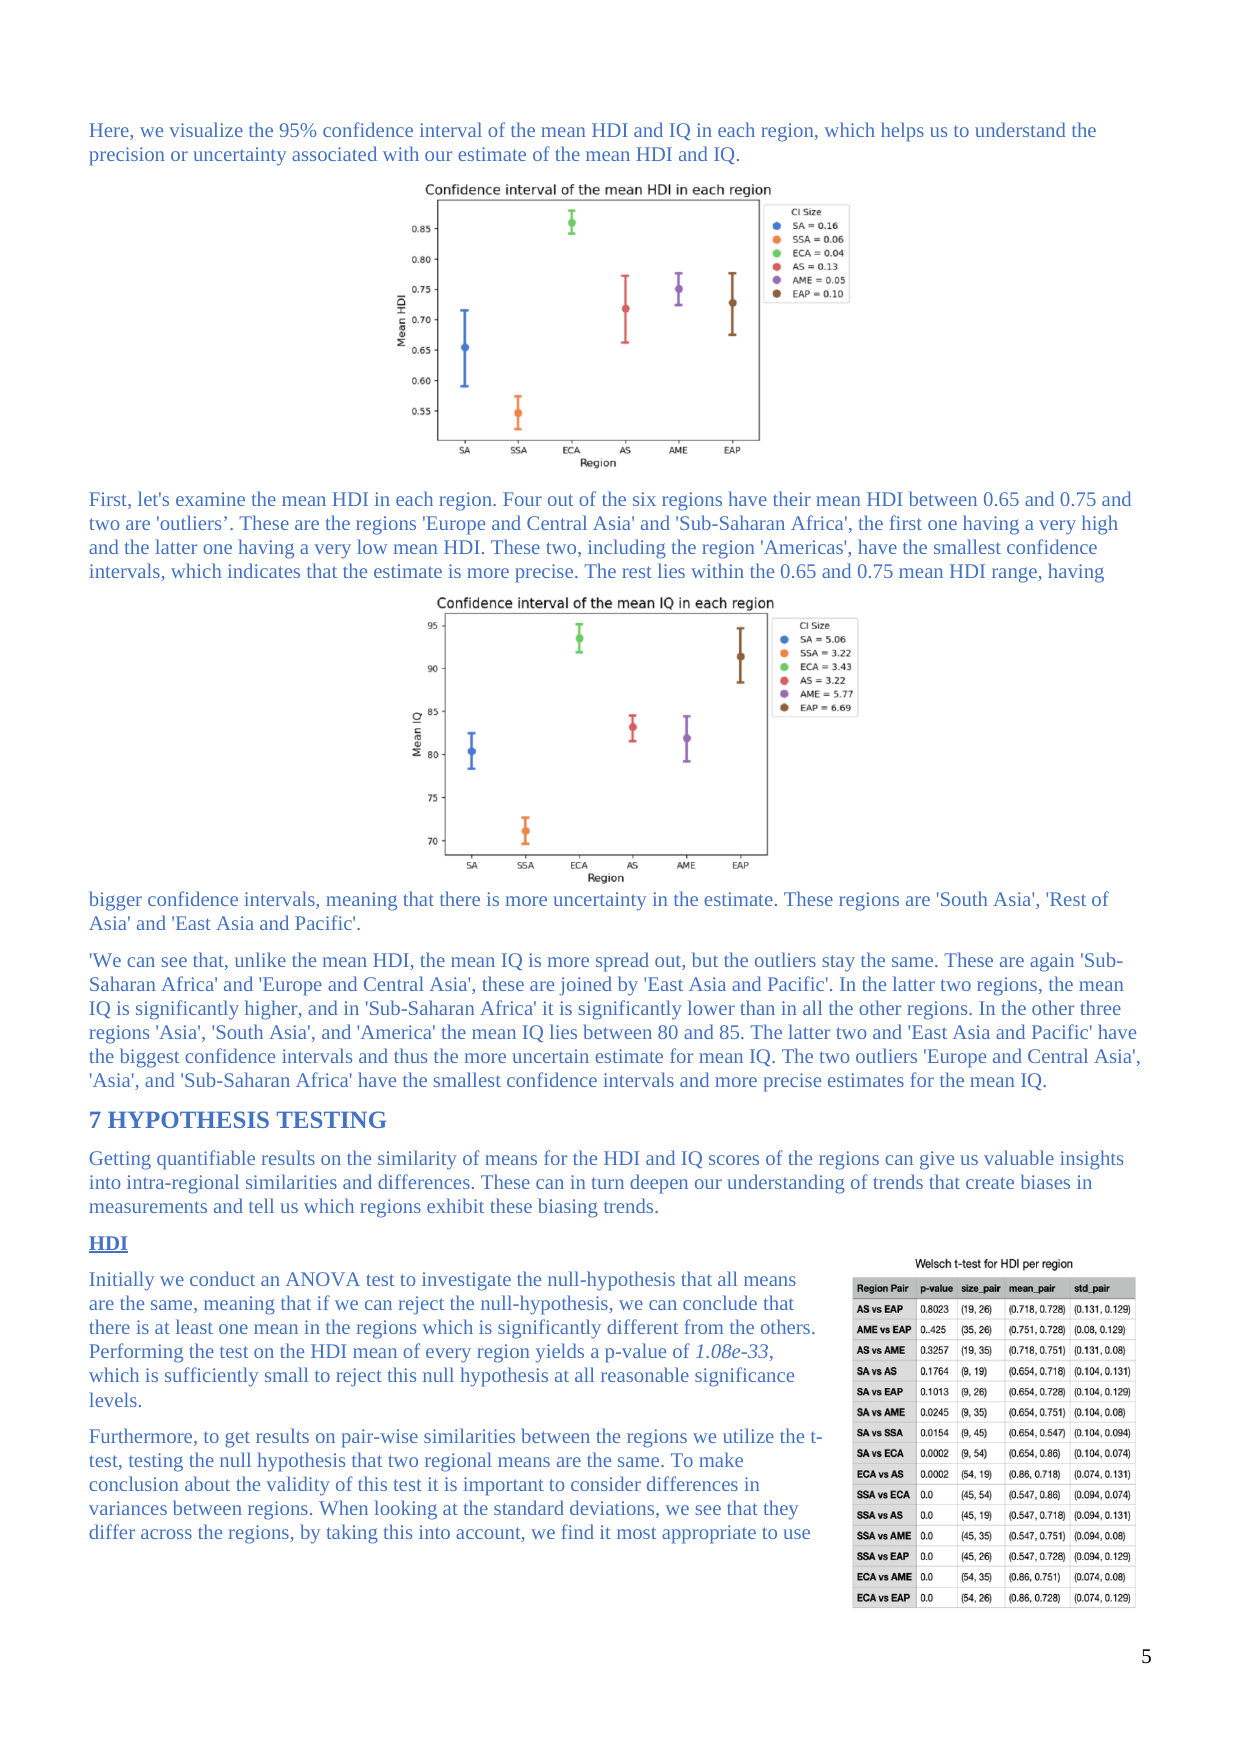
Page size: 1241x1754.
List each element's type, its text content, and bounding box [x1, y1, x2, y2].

text Here, we visualize the 95% confidence interval of the mean HDI and IQ in each region, which helps us to understand the precision or uncertainty associated with our estimate of the mean HDI and IQ. [89, 118, 1144, 166]
text HDI [89, 1231, 1144, 1255]
picture [409, 591, 862, 888]
text 'We can see that, unlike the mean HDI, the mean IQ is more spread out, but the outliers stay the same. These are again 'Sub-Saharan Africa' and 'Europe and Central Asia', these are joined by 'East Asia and Pacific'. In the latter two regions, the mean IQ is significantly higher, and in 'Sub-Saharan Africa' it is significantly lower than in all the other regions. In the other three regions 'Asia', 'South Asia', and 'America' the mean IQ lies between 80 and 85. The latter two and 'East Asia and Pacific' have the biggest confidence intervals and thus the more uncertain estimate for mean IQ. The two outliers 'Europe and Central Asia', 'Asia', and 'Sub-Saharan Africa' have the smallest confidence intervals and more precise estimates for the mean IQ. [89, 948, 1144, 1092]
text Getting quantifiable results on the similarity of means for the HDI and IQ scores of the regions can give us valuable insights into intra-regional similarities and differences. These can in turn deepen our understanding of trends that create biases in measurements and tell us which regions exhibit these biasing trends. [89, 1146, 1144, 1218]
picture [391, 178, 854, 474]
text 7 HYPOTHESIS TESTING [89, 1105, 1144, 1133]
text Initially we conduct an ANOVA test to investigate the null-hypothesis that all means are the same, meaning that if we can reject the null-hypothesis, we can conclude that there is at least one mean in the regions which is significantly different from the others. Performing the test on the HDI mean of every region yields a p-value of 1.08e-33, which is sufficiently small to reject this null hypothesis at all reasonable significance levels. [89, 1267, 843, 1412]
picture [843, 1256, 1150, 1611]
